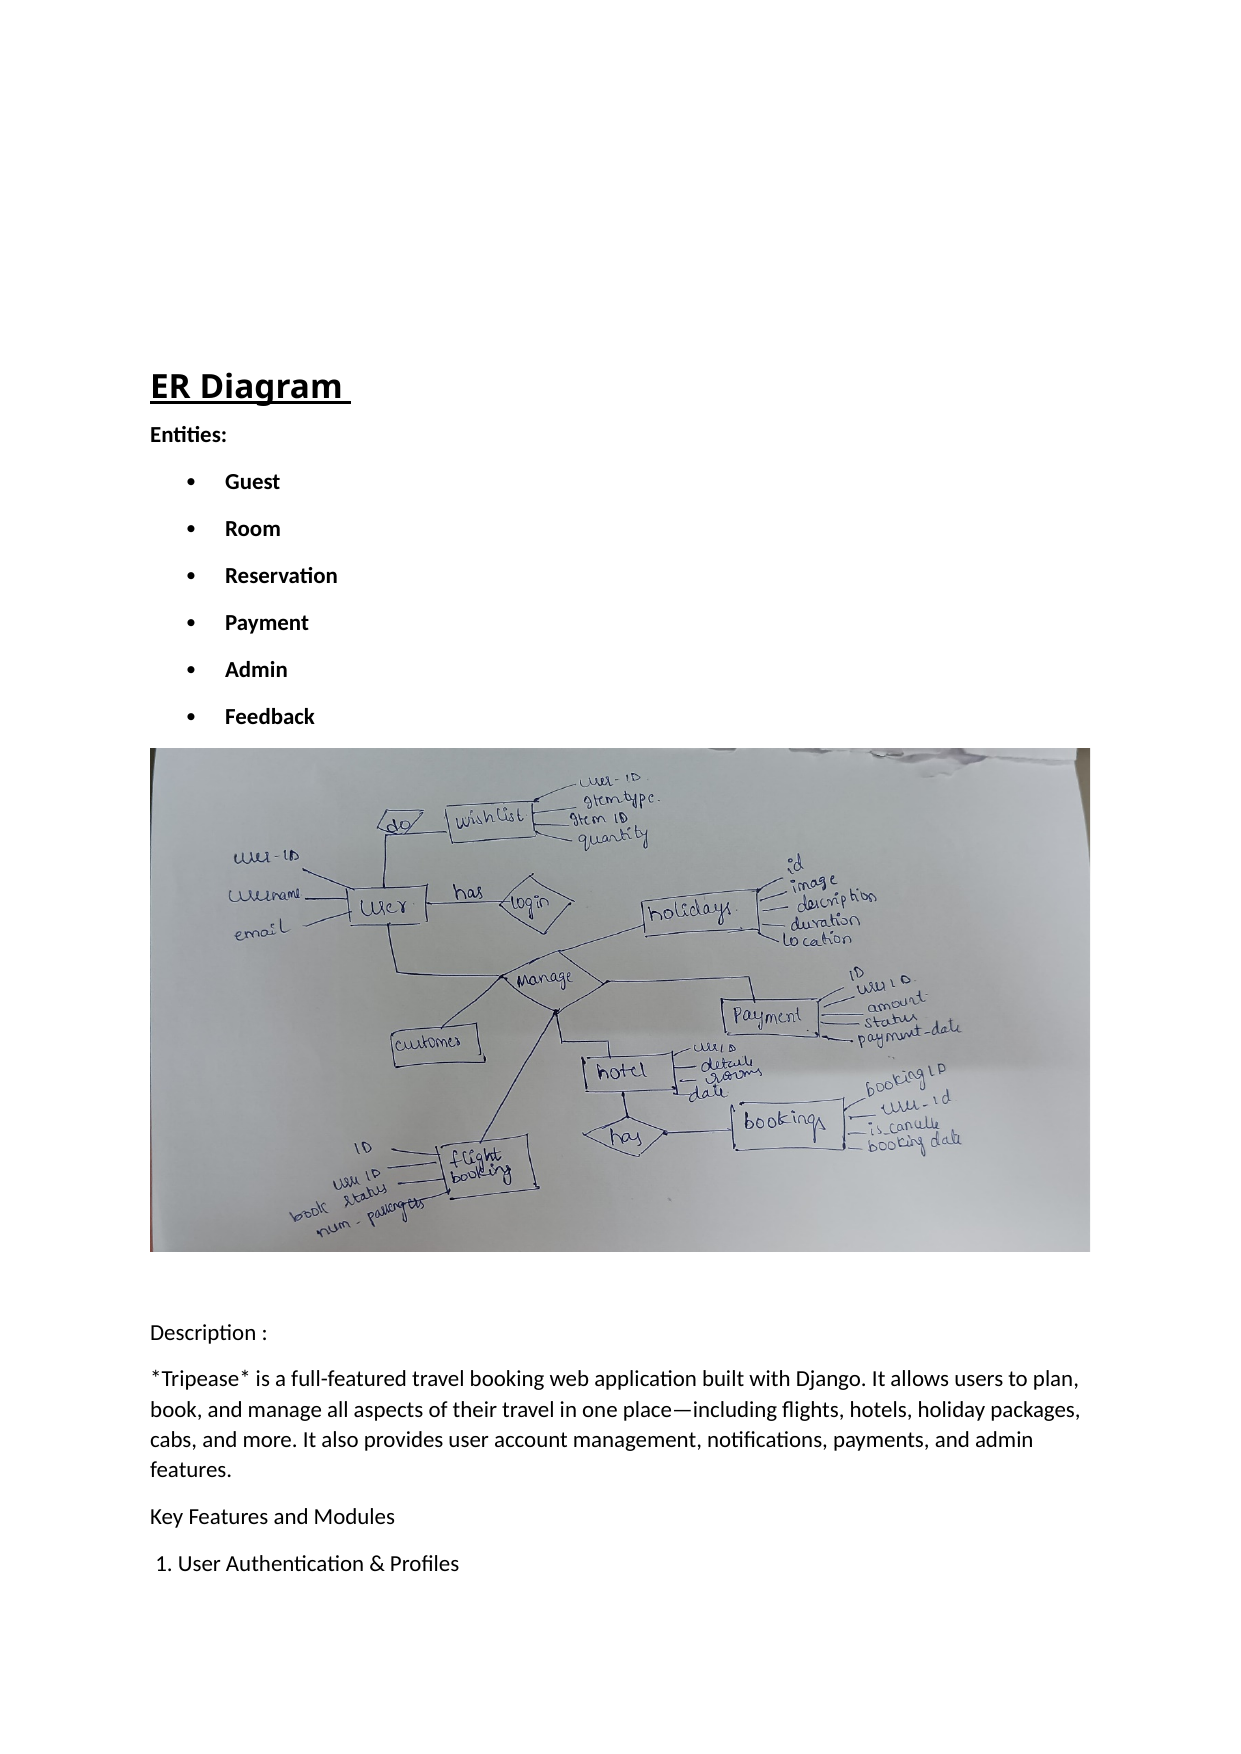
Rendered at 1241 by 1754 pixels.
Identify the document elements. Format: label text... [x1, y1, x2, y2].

text Key Features and Modules [150, 1502, 1090, 1530]
list Room [187, 514, 1090, 542]
list Admin [187, 655, 1090, 683]
text Description : [150, 1318, 1090, 1346]
picture [150, 748, 1091, 1252]
list Reservation [187, 561, 1090, 589]
list Guest [187, 467, 1090, 496]
list Payment [187, 608, 1090, 636]
text *Tripease* is a full-featured travel booking web application built with Django. It allows users to plan, book, and manage all aspects of their travel in one place—including flights, hotels, holiday packages, cabs, and more. It also provides user account management, notifications, payments, and admin features. [150, 1364, 1090, 1483]
list Feedback [187, 702, 1090, 730]
text 1. User Authentication & Profiles [150, 1549, 1090, 1577]
subtitle ER Diagram [150, 363, 1090, 409]
text Entities: [150, 421, 1090, 449]
